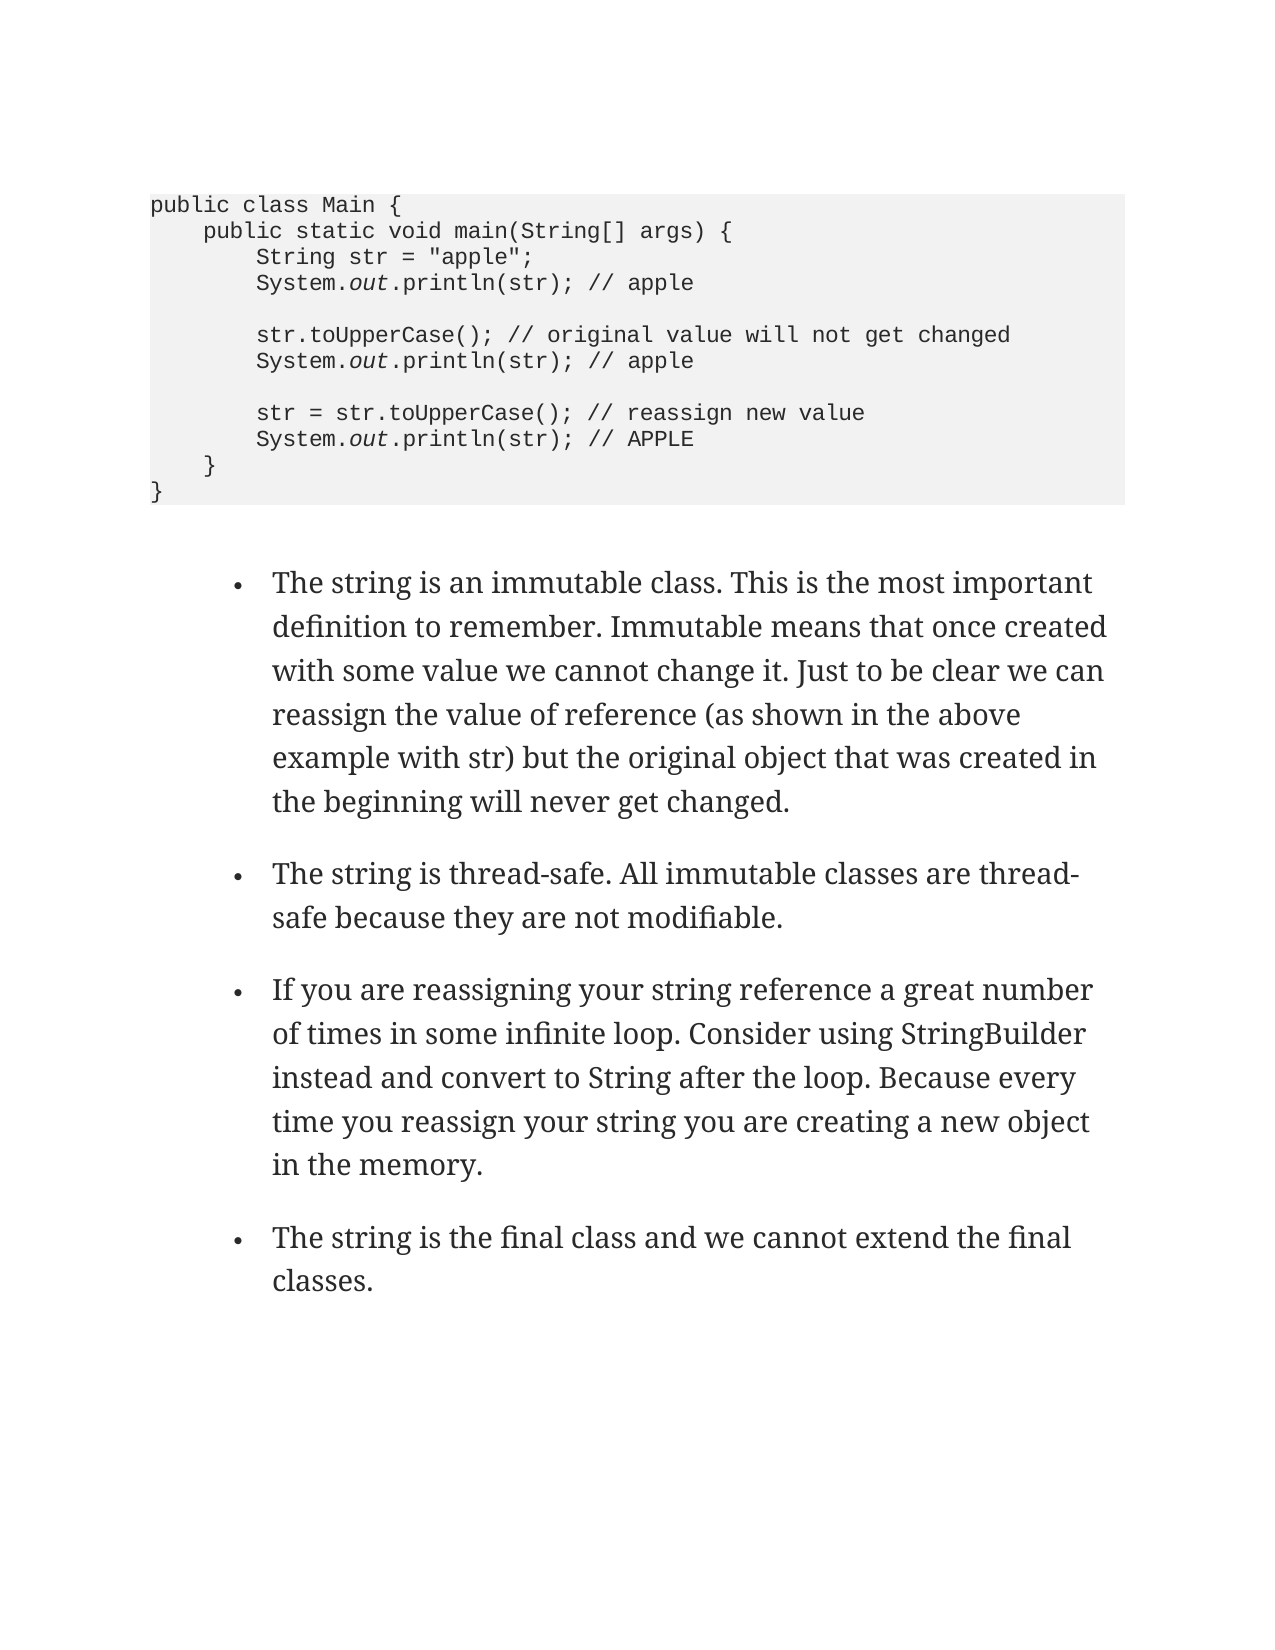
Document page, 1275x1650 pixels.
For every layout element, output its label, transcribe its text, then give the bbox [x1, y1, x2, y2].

list If you are reassigning your string reference a great number of times in some infinite loop. Consider using StringBuilder instead and convert to String after the loop. Because every time you reassign your string you are creating a new object in the memory. [234, 966, 1125, 1184]
list The string is the final class and we cannot extend the final classes. [234, 1213, 1125, 1300]
text public class Main { public static void main(String[] args) { String str = "apple"; System.out.println(str); // apple str.toUpperCase(); // original value will not get changed System.out.println(str); // apple str = str.toUpperCase(); // reassign new value System.out.println(str); // APPLE } } [150, 194, 1125, 505]
list The string is an immutable class. This is the most important definition to remember. Immutable means that once created with some value we cannot change it. Just to be clear we can reassign the value of reference (as shown in the above example with str) but the original object that was created in the beginning will never get changed. [234, 558, 1125, 821]
list The string is thread-safe. All immutable classes are thread-safe because they are not modifiable. [234, 849, 1125, 937]
